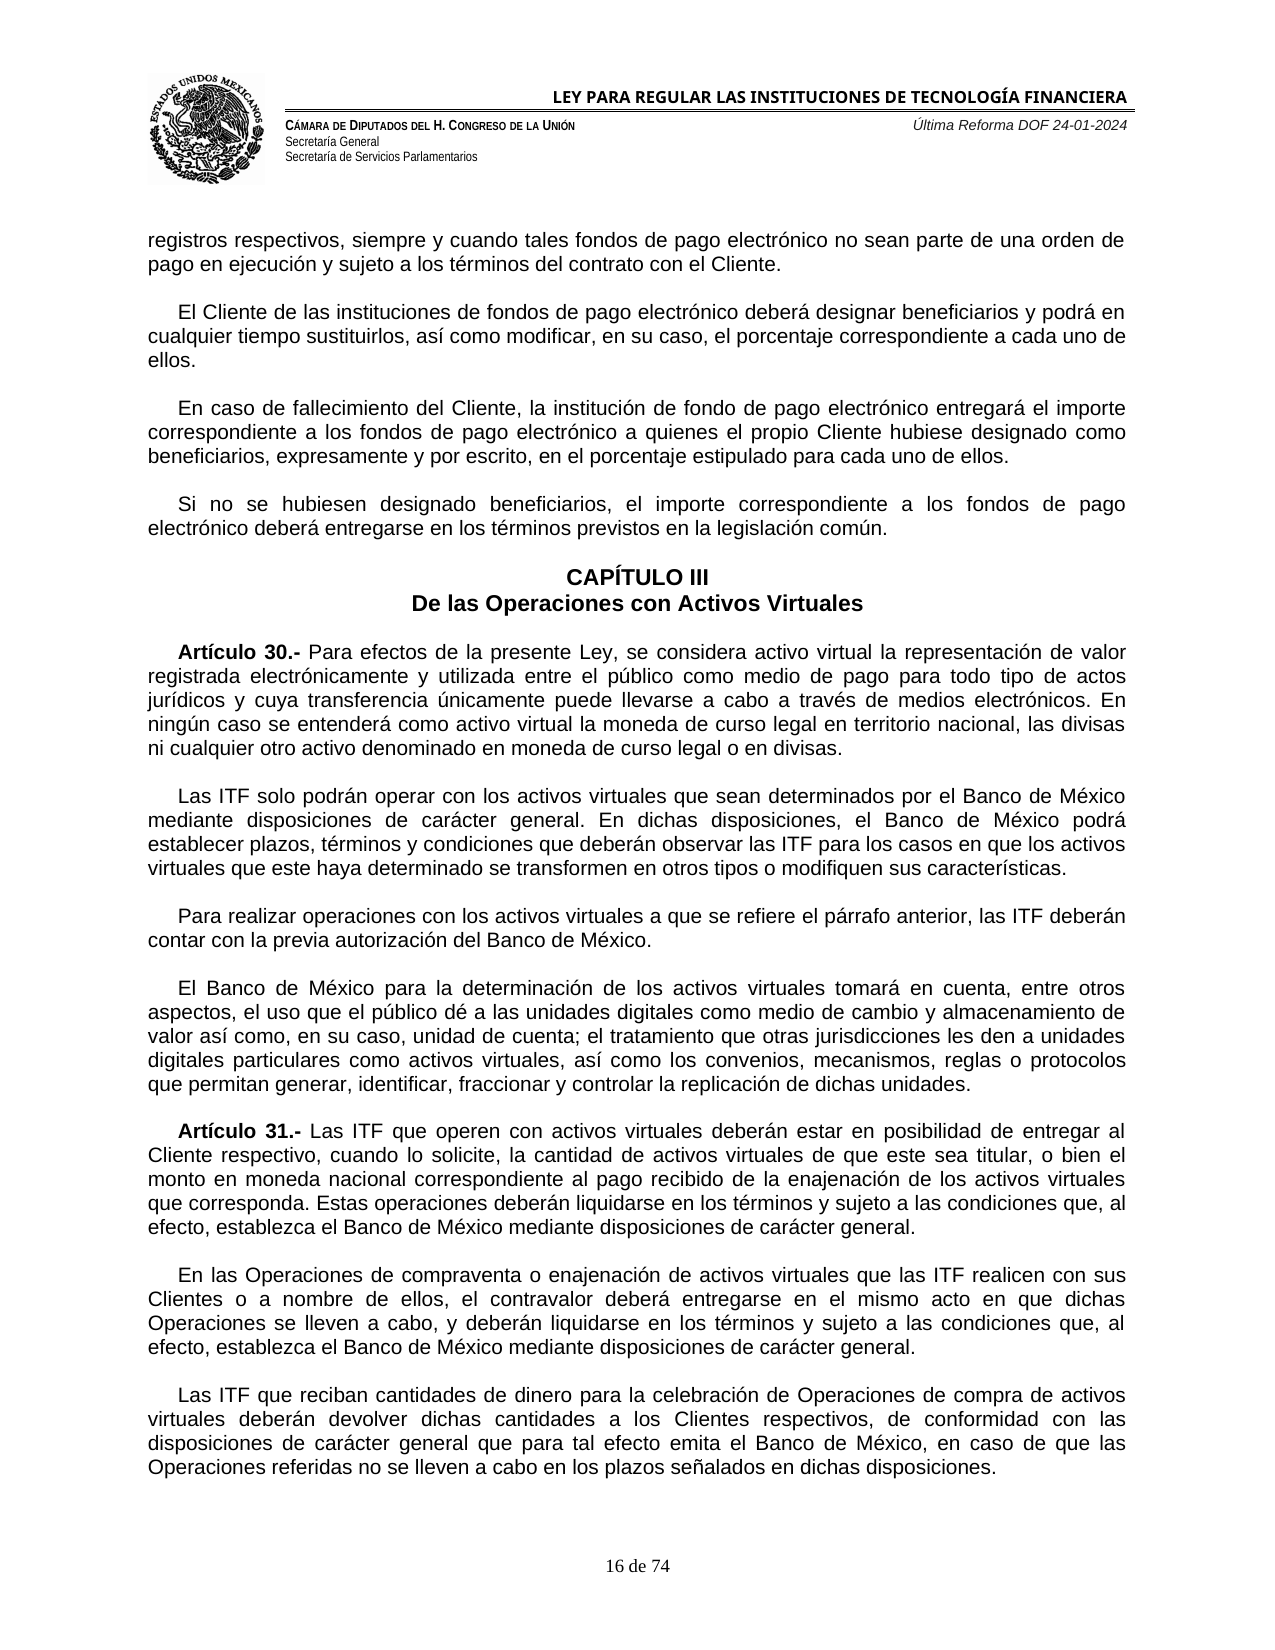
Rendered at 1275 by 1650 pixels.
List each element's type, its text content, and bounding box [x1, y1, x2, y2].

text El Cliente de las instituciones de fondos de pago electrónico deberá designar beneficiarios y podrá en cualquier tiempo sustituirlos, así como modificar, en su caso, el porcentaje correspondiente a cada uno de ellos. [148, 300, 1127, 372]
text CAPÍTULO III [148, 563, 1127, 590]
text Artículo 31.- Las ITF que operen con activos virtuales deberán estar en posibilidad de entregar al Cliente respectivo, cuando lo solicite, la cantidad de activos virtuales de que este sea titular, o bien el monto en moneda nacional correspondiente al pago recibido de la enajenación de los activos virtuales que corresponda. Estas operaciones deberán liquidarse en los términos y sujeto a las condiciones que, al efecto, establezca el Banco de México mediante disposiciones de carácter general. [148, 1119, 1127, 1239]
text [148, 228, 1127, 276]
text En caso de fallecimiento del Cliente, la institución de fondo de pago electrónico entregará el importe correspondiente a los fondos de pago electrónico a quienes el propio Cliente hubiese designado como beneficiarios, expresamente y por escrito, en el porcentaje estipulado para cada uno de ellos. [148, 396, 1127, 468]
text Para realizar operaciones con los activos virtuales a que se refiere el párrafo anterior, las ITF deberán contar con la previa autorización del Banco de México. [148, 904, 1127, 952]
text En las Operaciones de compraventa o enajenación de activos virtuales que las ITF realicen con sus Clientes o a nombre de ellos, el contravalor deberá entregarse en el mismo acto en que dichas Operaciones se lleven a cabo, y deberán liquidarse en los términos y sujeto a las condiciones que, al efecto, establezca el Banco de México mediante disposiciones de carácter general. [148, 1263, 1127, 1359]
text Las ITF que reciban cantidades de dinero para la celebración de Operaciones de compra de activos virtuales deberán devolver dichas cantidades a los Clientes respectivos, de conformidad con las disposiciones de carácter general que para tal efecto emita el Banco de México, en caso de que las Operaciones referidas no se lleven a cabo en los plazos señalados en dichas disposiciones. [148, 1383, 1127, 1479]
text Las ITF solo podrán operar con los activos virtuales que sean determinados por el Banco de México mediante disposiciones de carácter general. En dichas disposiciones, el Banco de México podrá establecer plazos, términos y condiciones que deberán observar las ITF para los casos en que los activos virtuales que este haya determinado se transformen en otros tipos o modifiquen sus características. [148, 784, 1127, 880]
text Artículo 30.- Para efectos de la presente Ley, se considera activo virtual la representación de valor registrada electrónicamente y utilizada entre el público como medio de pago para todo tipo de actos jurídicos y cuya transferencia únicamente puede llevarse a cabo a través de medios electrónicos. En ningún caso se entenderá como activo virtual la moneda de curso legal en territorio nacional, las divisas ni cualquier otro activo denominado en moneda de curso legal o en divisas. [148, 640, 1127, 760]
text El Banco de México para la determinación de los activos virtuales tomará en cuenta, entre otros aspectos, el uso que el público dé a las unidades digitales como medio de cambio y almacenamiento de valor así como, en su caso, unidad de cuenta; el tratamiento que otras jurisdicciones les den a unidades digitales particulares como activos virtuales, así como los convenios, mecanismos, reglas o protocolos que permitan generar, identificar, fraccionar y controlar la replicación de dichas unidades. [148, 976, 1127, 1095]
text De las Operaciones con Activos Virtuales [148, 590, 1127, 616]
text Si no se hubiesen designado beneficiarios, el importe correspondiente a los fondos de pago electrónico deberá entregarse en los términos previstos en la legislación común. [148, 492, 1127, 539]
